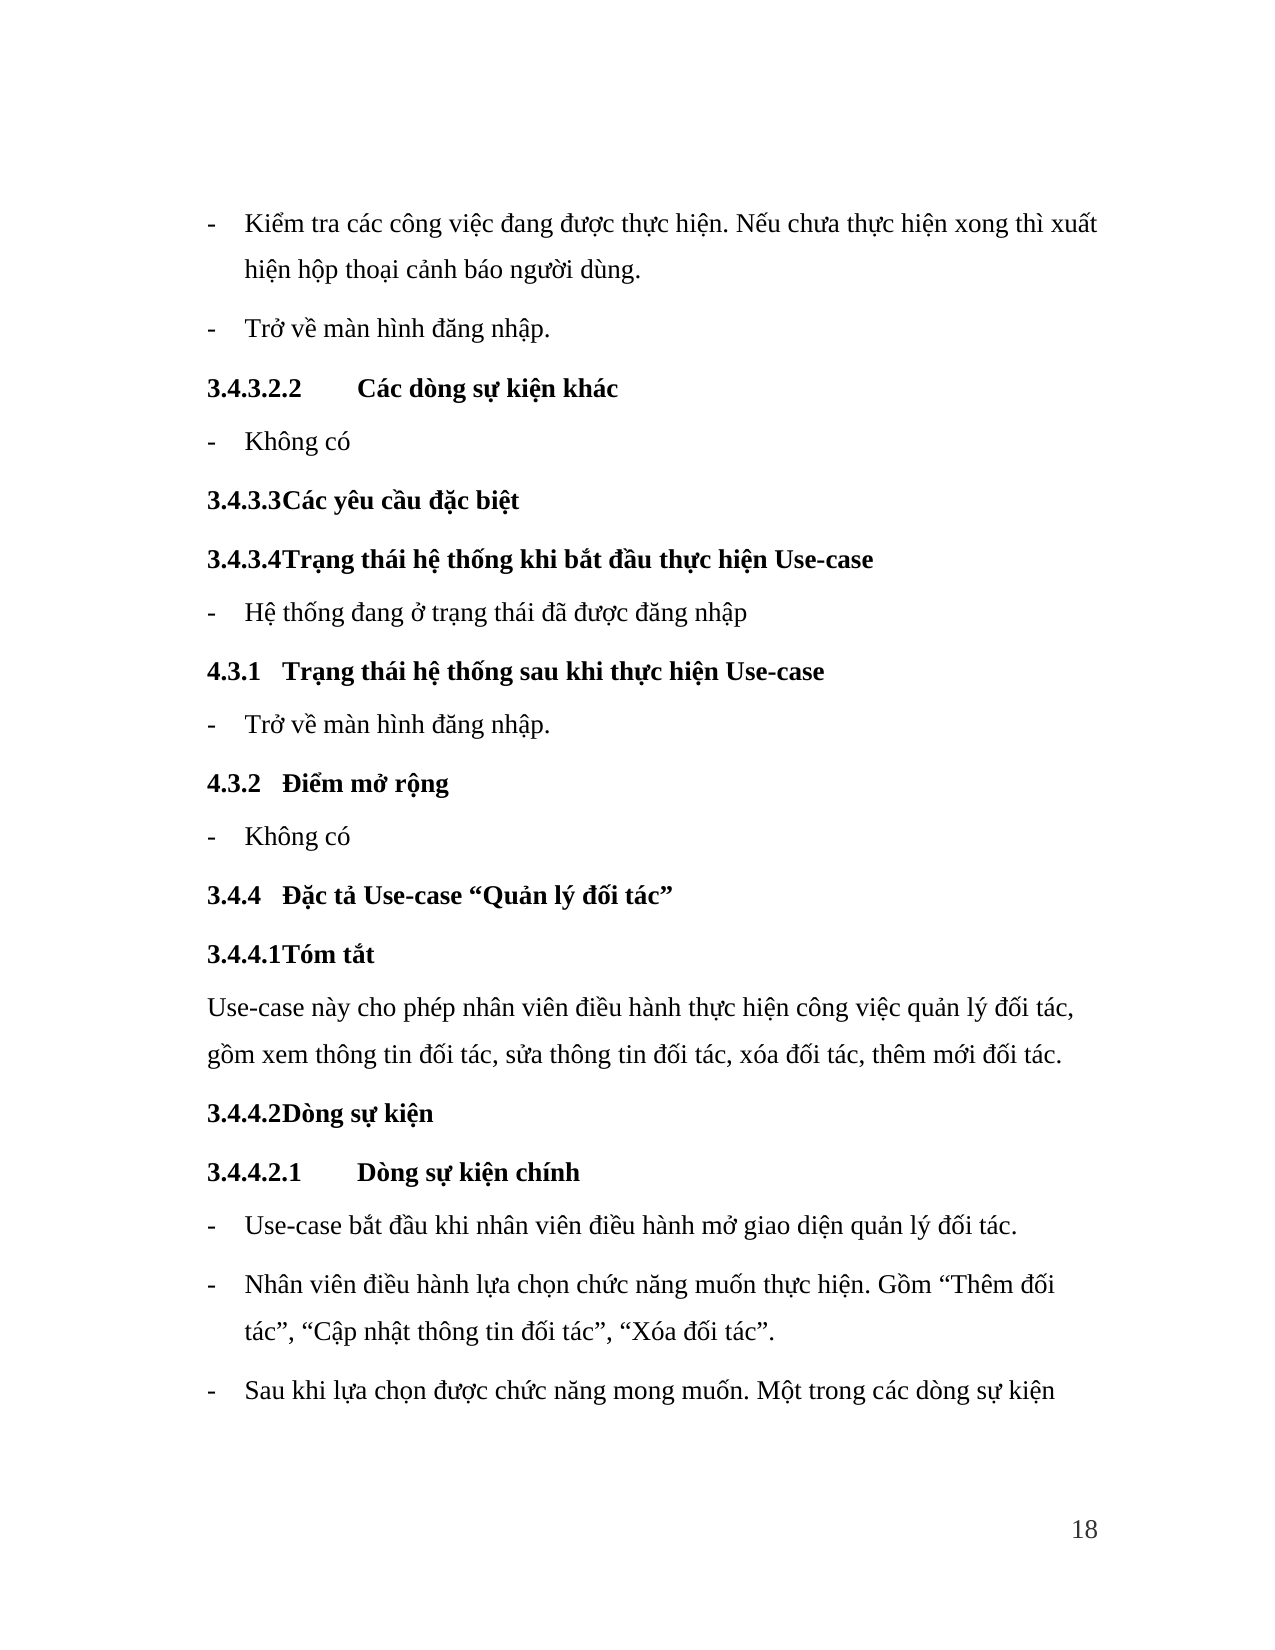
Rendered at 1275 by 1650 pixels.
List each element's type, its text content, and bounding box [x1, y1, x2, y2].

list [207, 1374, 1098, 1405]
subtitle Điểm mở rộng [207, 767, 1098, 798]
subtitle Các dòng sự kiện khác [207, 372, 1098, 403]
list Use-case bắt đầu khi nhân viên điều hành mở giao diện quản lý đối tác. [207, 1209, 1098, 1240]
subtitle Trạng thái hệ thống khi bắt đầu thực hiện Use-case [207, 543, 1098, 574]
list Trở về màn hình đăng nhập. [207, 708, 1098, 739]
subtitle Trạng thái hệ thống sau khi thực hiện Use-case [207, 655, 1098, 686]
list Nhân viên điều hành lựa chọn chức năng muốn thực hiện. Gồm “Thêm đối tác”, “Cập nhật thông tin đối tác”, “Xóa đối tác”. [207, 1268, 1098, 1346]
list Kiểm tra các công việc đang được thực hiện. Nếu chưa thực hiện xong thì xuất hiện hộp thoại cảnh báo người dùng. [207, 207, 1098, 284]
subtitle Tóm tắt [207, 938, 1098, 969]
text Use-case này cho phép nhân viên điều hành thực hiện công việc quản lý đối tác, gồm xem thông tin đối tác, sửa thông tin đối tác, xóa đối tác, thêm mới đối tác. [207, 991, 1098, 1069]
subtitle Các yêu cầu đặc biệt [207, 484, 1098, 515]
subtitle Đặc tả Use-case “Quản lý đối tác” [207, 879, 1098, 910]
list Không có [207, 820, 1098, 851]
list Hệ thống đang ở trạng thái đã được đăng nhập [207, 596, 1098, 627]
subtitle Dòng sự kiện [207, 1097, 1098, 1128]
list Không có [207, 425, 1098, 456]
list Trở về màn hình đăng nhập. [207, 313, 1098, 344]
subtitle Dòng sự kiện chính [207, 1156, 1098, 1187]
